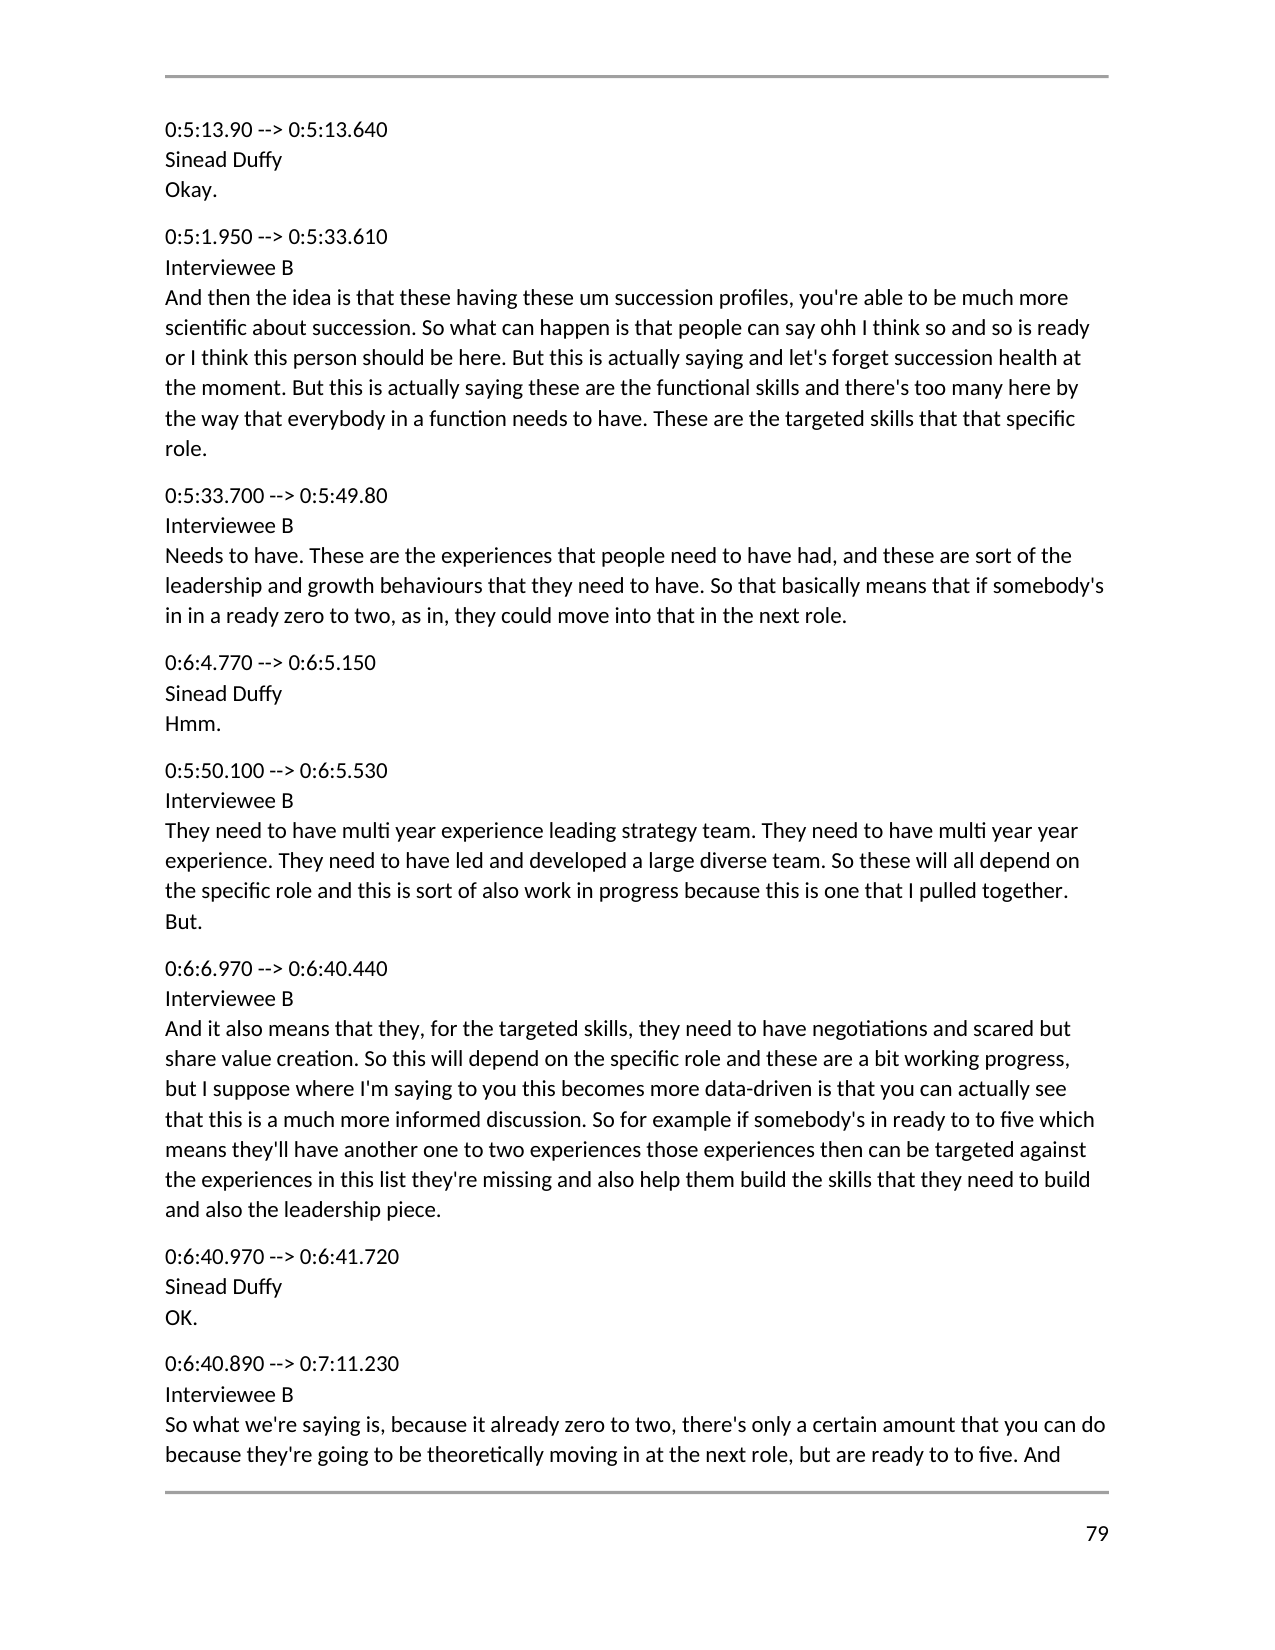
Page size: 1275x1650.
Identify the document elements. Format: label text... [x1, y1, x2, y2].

text 0:5:33.700 --> 0:5:49.80 Interviewee B Needs to have. These are the experiences that people need to have had, and these are sort of the leadership and growth behaviours that they need to have. So that basically means that if somebody's in in a ready zero to two, as in, they could move into that in the next role. [165, 481, 1109, 629]
text 0:5:13.90 --> 0:5:13.640 Sinead Duffy Okay. [165, 115, 1109, 203]
text 0:6:40.970 --> 0:6:41.720 Sinead Duffy OK. [165, 1242, 1109, 1331]
text 0:5:1.950 --> 0:5:33.610 Interviewee B And then the idea is that these having these um succession profiles, you're able to be much more scientific about succession. So what can happen is that people can say ohh I think so and so is ready or I think this person should be here. But this is actually saying and let's forget succession health at the moment. But this is actually saying these are the functional skills and there's too many here by the way that everybody in a function needs to have. These are the targeted skills that that specific role. [165, 222, 1109, 462]
text 0:5:50.100 --> 0:6:5.530 Interviewee B They need to have multi year experience leading strategy team. They need to have multi year year experience. They need to have led and developed a large diverse team. So these will all depend on the specific role and this is sort of also work in progress because this is one that I pulled together. But. [165, 756, 1109, 935]
text 0:6:4.770 --> 0:6:5.150 Sinead Duffy Hmm. [165, 648, 1109, 737]
text 0:6:6.970 --> 0:6:40.440 Interviewee B And it also means that they, for the targeted skills, they need to have negotiations and scared but share value creation. So this will depend on the specific role and these are a bit working progress, but I suppose where I'm saying to you this becomes more data-driven is that you can actually see that this is a much more informed discussion. So for example if somebody's in ready to to five which means they'll have another one to two experiences those experiences then can be targeted against the experiences in this list they're missing and also help them build the skills that they need to build and also the leadership piece. [165, 954, 1109, 1223]
